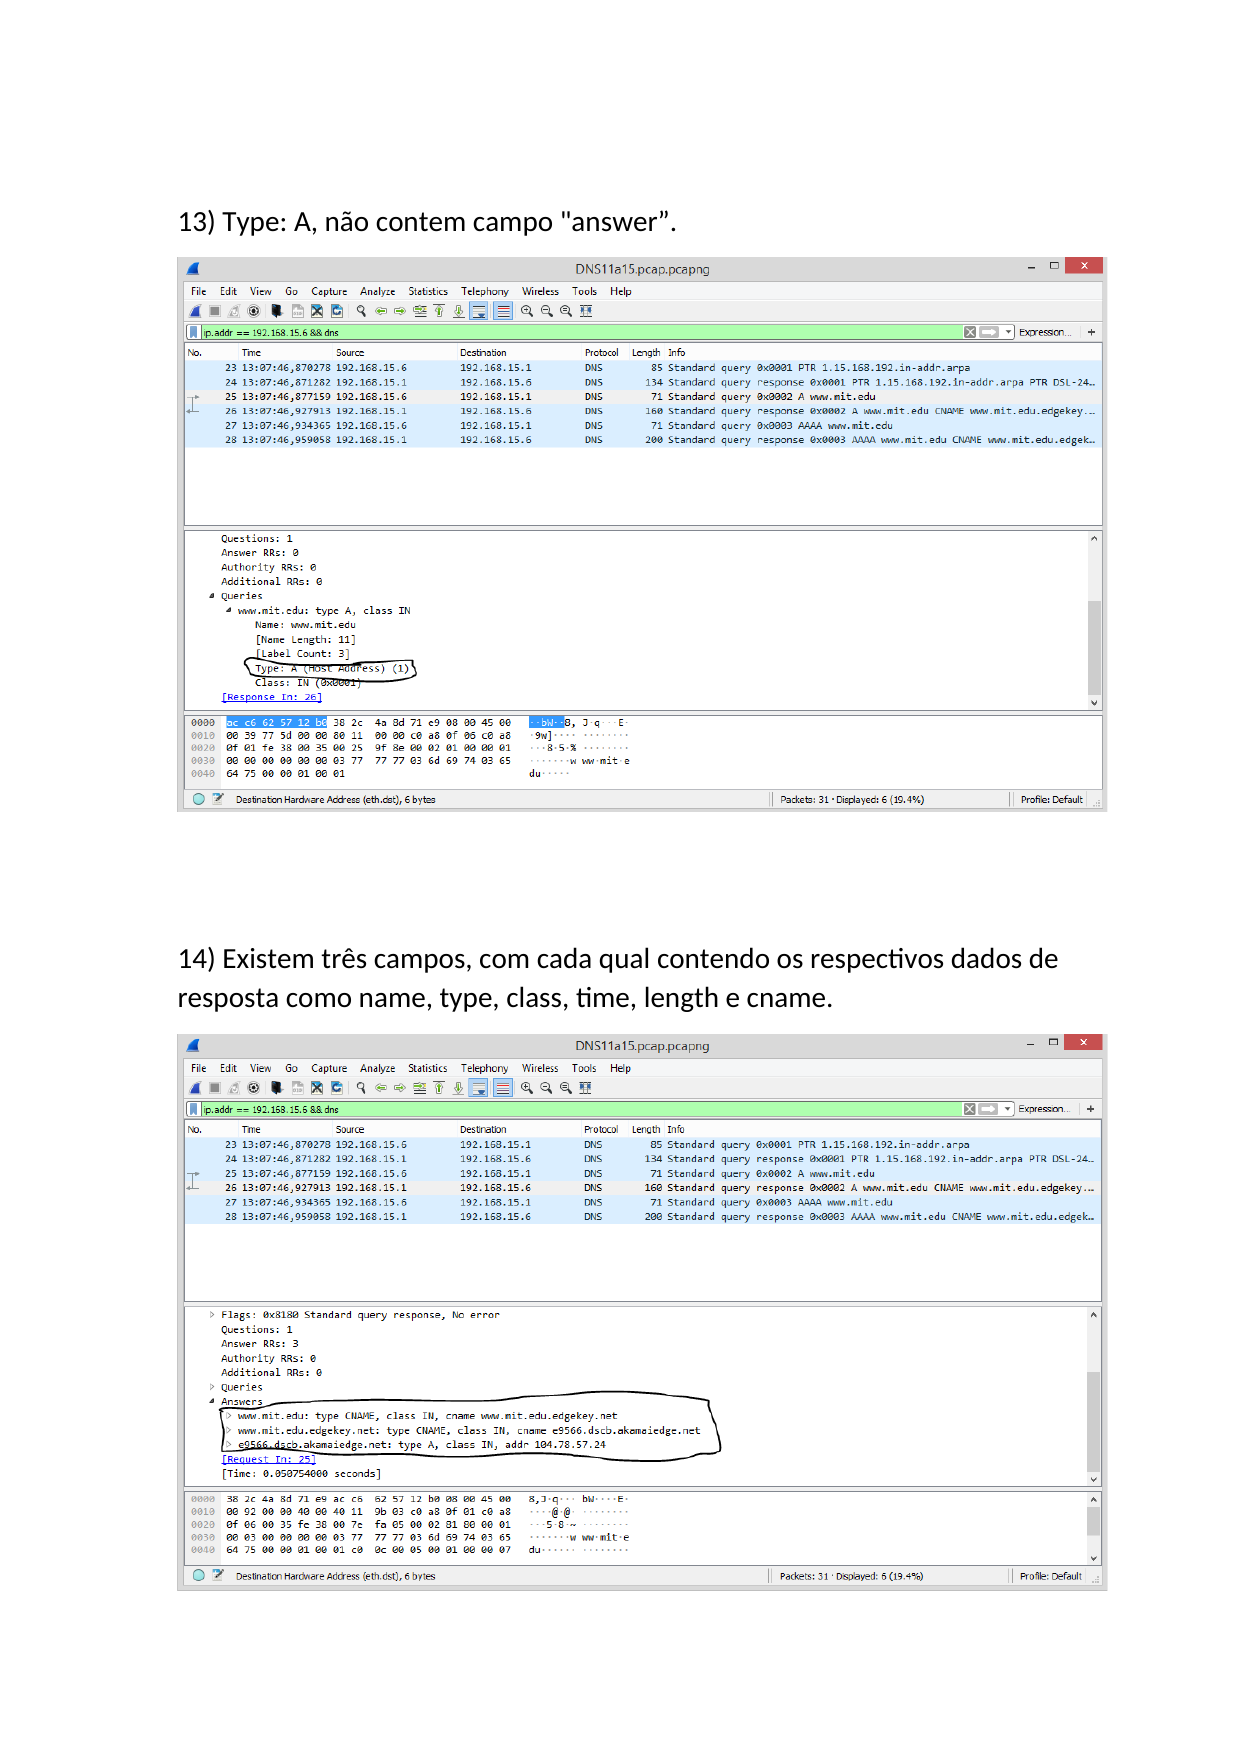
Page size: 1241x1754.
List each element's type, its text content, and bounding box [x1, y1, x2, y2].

text 13) Type: A, não contem campo "answer”. [177, 203, 1107, 238]
text 14) Existem três campos, com cada qual contendo os respectivos dados de resposta como name, type, class, time, length e cname. [177, 941, 1107, 1014]
picture [177, 257, 1108, 812]
picture [177, 1034, 1108, 1591]
